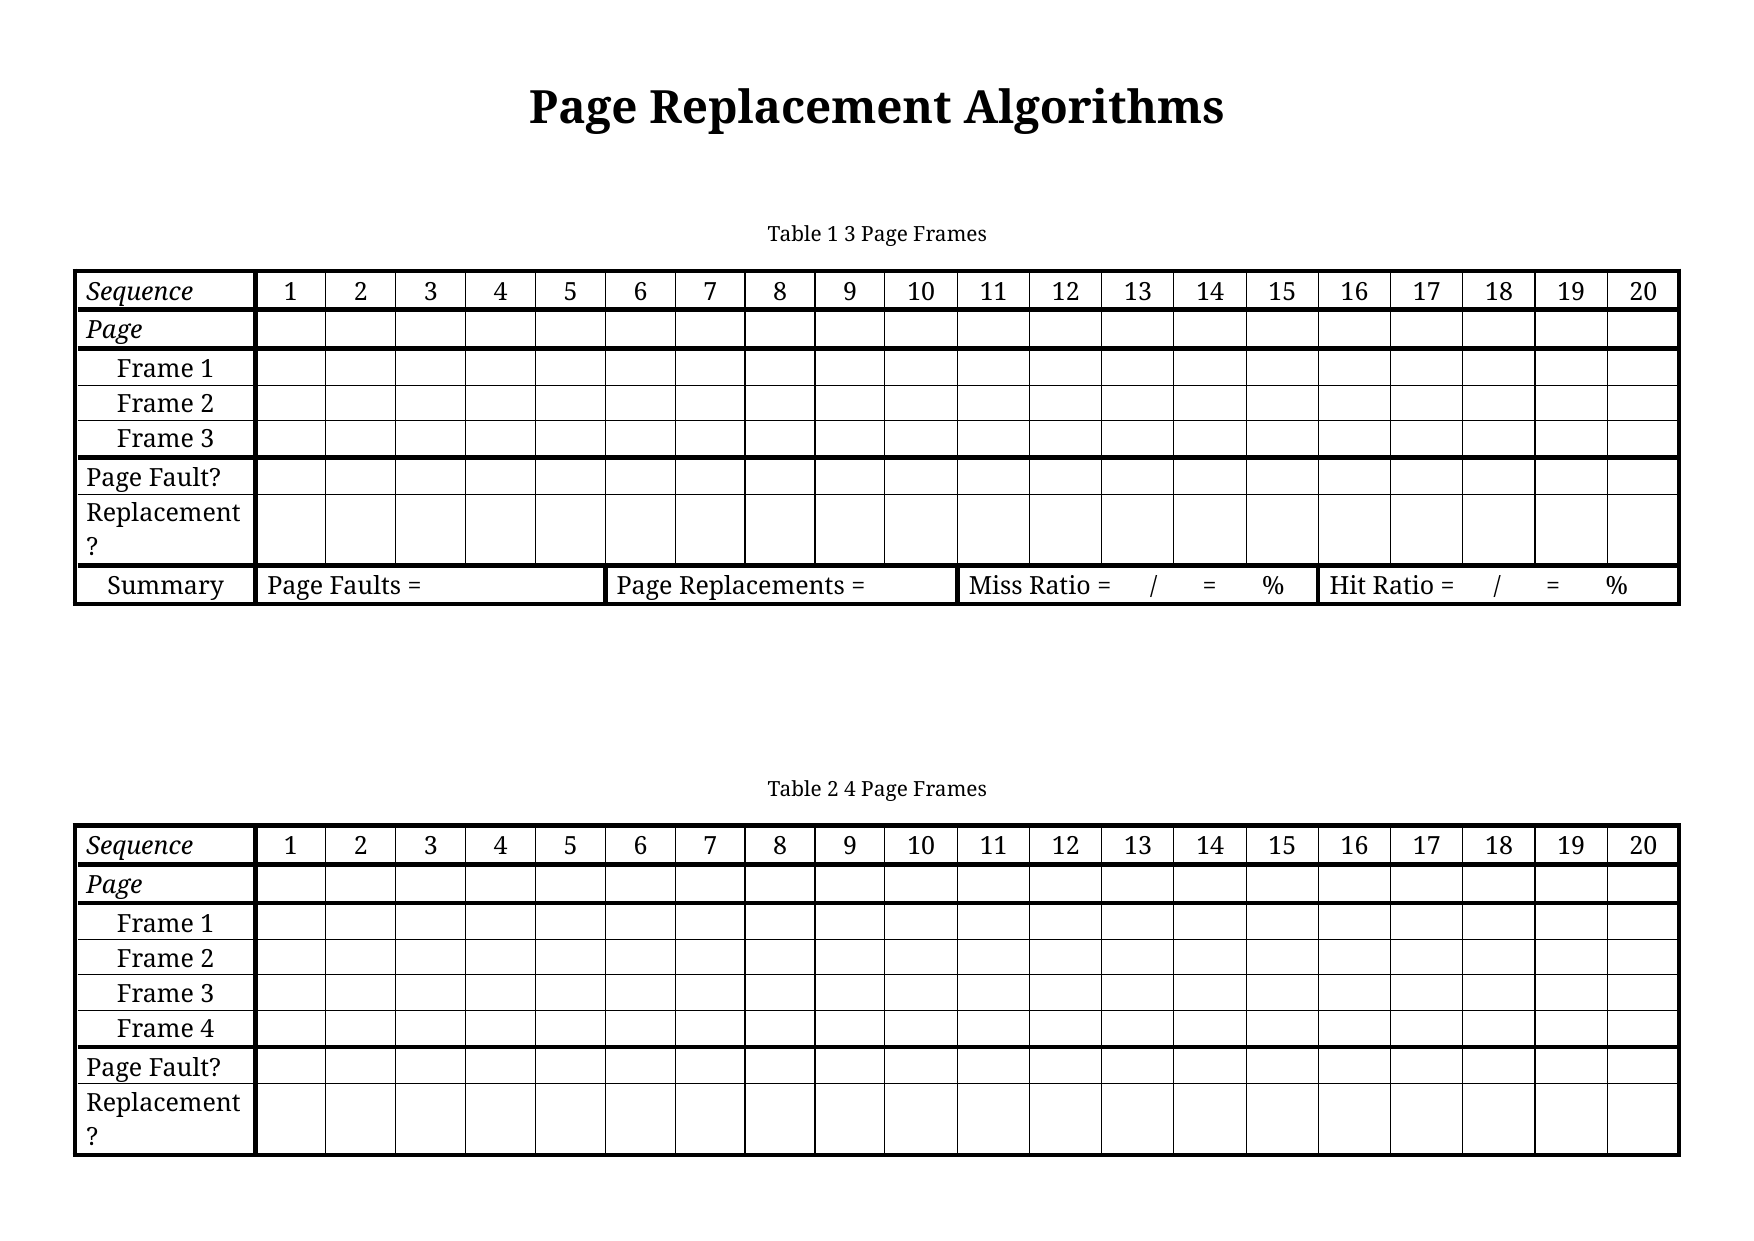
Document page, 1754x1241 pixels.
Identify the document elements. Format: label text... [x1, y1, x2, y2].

table_cell [1463, 1084, 1534, 1152]
table_cell [1247, 975, 1318, 1009]
table_cell [1608, 351, 1677, 385]
table_cell Frame 3 [77, 975, 253, 1009]
table_cell [885, 386, 957, 420]
table_cell [1247, 940, 1318, 974]
table_header 18 [1463, 273, 1534, 307]
table_cell [1536, 386, 1607, 420]
table_header 5 [536, 828, 605, 862]
table_cell [885, 867, 957, 901]
table_cell [536, 460, 605, 494]
table_header 5 [536, 273, 605, 307]
table_cell [466, 867, 535, 901]
table_cell [746, 421, 814, 455]
table_cell [1174, 867, 1246, 901]
table_cell [396, 460, 465, 494]
table_cell [1608, 386, 1677, 420]
table_cell [958, 975, 1029, 1009]
table_cell [1174, 940, 1246, 974]
table_cell [816, 421, 884, 455]
table_cell [746, 940, 814, 974]
table_cell [536, 351, 605, 385]
table_cell [1536, 1049, 1607, 1083]
table_cell Page [77, 308, 253, 346]
table_cell [326, 1084, 395, 1152]
table_cell [258, 312, 325, 346]
table_cell [816, 975, 884, 1009]
table_cell [1608, 312, 1677, 346]
table_cell [326, 975, 395, 1009]
table_cell [1102, 351, 1173, 385]
table_cell [396, 867, 465, 901]
table_cell [536, 495, 605, 563]
table_header 14 [1174, 828, 1246, 862]
table_cell [396, 940, 465, 974]
table_cell [1174, 386, 1246, 420]
table_cell [885, 905, 957, 939]
table_header 6 [606, 273, 675, 307]
table_cell [885, 940, 957, 974]
table_cell [396, 386, 465, 420]
table_cell [676, 1084, 744, 1152]
table_cell [1536, 1084, 1607, 1152]
table_cell Page Fault? [77, 456, 253, 494]
table_cell Frame 4 [77, 1011, 253, 1044]
table_cell [466, 905, 535, 939]
table_cell [1463, 351, 1534, 385]
table_cell [466, 460, 535, 494]
table_cell [1463, 1049, 1534, 1083]
table_cell [1319, 1011, 1390, 1044]
table_cell [466, 1011, 535, 1044]
table_cell [816, 905, 884, 939]
table_cell [676, 975, 744, 1009]
text Table 2 4 Page Frames [75, 774, 1679, 802]
table_cell [1463, 940, 1534, 974]
table_cell [746, 312, 814, 346]
text Page Replacement Algorithms [75, 75, 1679, 137]
table_cell [1608, 905, 1677, 939]
table_cell [1536, 421, 1607, 455]
table_cell [816, 312, 884, 346]
table_cell [1319, 905, 1390, 939]
table_cell [885, 1049, 957, 1083]
table_cell [958, 386, 1029, 420]
table_cell [1247, 421, 1318, 455]
table_cell [1391, 940, 1462, 974]
table_cell Frame 1 [77, 347, 253, 385]
table_cell [1463, 1011, 1534, 1044]
table_header 14 [1174, 273, 1246, 307]
table_cell [326, 351, 395, 385]
table_cell [1102, 867, 1173, 901]
table_cell [1391, 975, 1462, 1009]
table_cell Page Fault? [77, 1046, 253, 1083]
table_cell [816, 940, 884, 974]
table_cell [396, 975, 465, 1009]
table_cell [1247, 495, 1318, 563]
table_header 13 [1102, 828, 1173, 862]
table_header 7 [676, 273, 744, 307]
table_cell [1391, 312, 1462, 346]
table_header 7 [676, 828, 744, 862]
table_cell [258, 1084, 325, 1152]
table_cell [1247, 460, 1318, 494]
table_cell [816, 1011, 884, 1044]
table_header 10 [885, 828, 957, 862]
table_cell [676, 867, 744, 901]
table_cell [1536, 940, 1607, 974]
table_header 3 [396, 273, 465, 307]
table_cell [1247, 351, 1318, 385]
table_cell [1102, 940, 1173, 974]
table_cell [746, 460, 814, 494]
table_cell [536, 867, 605, 901]
table_cell [746, 905, 814, 939]
table_cell Frame 2 [77, 940, 253, 974]
table_cell [466, 1049, 535, 1083]
table_cell [1030, 905, 1101, 939]
table_cell [606, 1084, 675, 1152]
table_header 4 [466, 828, 535, 862]
table_header 17 [1391, 828, 1462, 862]
table_header 3 [396, 828, 465, 862]
table_cell [958, 905, 1029, 939]
table_cell [1174, 495, 1246, 563]
table_cell [536, 1084, 605, 1152]
table_cell [1391, 386, 1462, 420]
table_cell [258, 386, 325, 420]
table_cell [536, 975, 605, 1009]
table_cell [1536, 1011, 1607, 1044]
table_cell [606, 905, 675, 939]
table_cell Page [77, 863, 253, 901]
table_cell Replacement? [77, 495, 253, 563]
table_cell [536, 386, 605, 420]
table_cell [536, 1049, 605, 1083]
table_cell [1391, 1084, 1462, 1152]
table_cell [606, 460, 675, 494]
table_cell [958, 1011, 1029, 1044]
table_cell [1030, 386, 1101, 420]
table_cell [258, 1011, 325, 1044]
table_cell [1608, 867, 1677, 901]
table_cell [1174, 421, 1246, 455]
table_cell [676, 386, 744, 420]
table_cell [1030, 312, 1101, 346]
table_cell [958, 421, 1029, 455]
table_cell [258, 351, 325, 385]
table_cell [1608, 940, 1677, 974]
table_header 9 [816, 828, 884, 862]
table_cell [1536, 312, 1607, 346]
table_cell [466, 940, 535, 974]
table_cell [1463, 460, 1534, 494]
table_cell [1030, 1049, 1101, 1083]
table_cell [1608, 975, 1677, 1009]
table_cell [536, 1011, 605, 1044]
table_cell [466, 975, 535, 1009]
table_cell [536, 312, 605, 346]
table_cell Miss Ratio = / = % [960, 568, 1316, 602]
table_cell [396, 421, 465, 455]
table_cell [676, 905, 744, 939]
table_cell Hit Ratio = / = % [1320, 568, 1677, 602]
table_cell [816, 495, 884, 563]
table_cell [1247, 312, 1318, 346]
table_cell [606, 1049, 675, 1083]
table_cell [258, 460, 325, 494]
table_cell [1463, 905, 1534, 939]
table_cell [606, 421, 675, 455]
table_header 19 [1536, 828, 1607, 862]
table_cell [606, 351, 675, 385]
table_cell [958, 867, 1029, 901]
table_header 4 [466, 273, 535, 307]
table_cell [1174, 1049, 1246, 1083]
table_cell [1608, 495, 1677, 563]
table_header 10 [885, 273, 957, 307]
table_cell [1608, 1011, 1677, 1044]
table_cell [958, 351, 1029, 385]
table_cell [885, 421, 957, 455]
table_cell [326, 1011, 395, 1044]
table_cell [1174, 905, 1246, 939]
table_cell [1463, 867, 1534, 901]
table_cell [466, 351, 535, 385]
table_header 8 [746, 828, 814, 862]
table_cell [326, 495, 395, 563]
table_cell [1319, 940, 1390, 974]
table_header 2 [326, 273, 395, 307]
table_cell [396, 312, 465, 346]
table_cell [1391, 1049, 1462, 1083]
table_cell [326, 905, 395, 939]
table_cell [1102, 1084, 1173, 1152]
table_cell [1319, 1084, 1390, 1152]
table_cell [1391, 421, 1462, 455]
table_cell [746, 1049, 814, 1083]
table_cell [1102, 421, 1173, 455]
table_cell [1174, 351, 1246, 385]
table_cell [816, 1084, 884, 1152]
table_cell [1463, 975, 1534, 1009]
table_cell [1463, 495, 1534, 563]
table_cell Page Replacements = [608, 568, 955, 602]
table_cell [1319, 312, 1390, 346]
table_header 15 [1247, 828, 1318, 862]
table_cell Frame 3 [77, 421, 253, 455]
table_cell [885, 1011, 957, 1044]
table_cell [746, 351, 814, 385]
table_cell [746, 495, 814, 563]
table_cell [258, 1049, 325, 1083]
table_header 9 [816, 273, 884, 307]
table_cell [1391, 460, 1462, 494]
table_cell [958, 460, 1029, 494]
table_header 8 [746, 273, 814, 307]
table_cell [676, 1011, 744, 1044]
table_cell [885, 1084, 957, 1152]
table_header 16 [1319, 273, 1390, 307]
table_cell [958, 1049, 1029, 1083]
table_header 6 [606, 828, 675, 862]
table_cell [1174, 1084, 1246, 1152]
table_cell [396, 1084, 465, 1152]
table_cell [1030, 867, 1101, 901]
table_cell [326, 421, 395, 455]
table_cell [466, 1084, 535, 1152]
table_cell [676, 495, 744, 563]
table_cell [676, 421, 744, 455]
table_cell [396, 495, 465, 563]
table_cell [1030, 940, 1101, 974]
table_cell [258, 940, 325, 974]
table_cell [1391, 867, 1462, 901]
table_cell [536, 940, 605, 974]
table_cell [1030, 1084, 1101, 1152]
table_cell [606, 495, 675, 563]
table_cell [1247, 867, 1318, 901]
table_cell [958, 940, 1029, 974]
table_header 13 [1102, 273, 1173, 307]
table_cell [1536, 495, 1607, 563]
table_cell [326, 867, 395, 901]
table_cell [1030, 1011, 1101, 1044]
table_cell [1174, 1011, 1246, 1044]
table_cell [1030, 460, 1101, 494]
table_cell Replacement? [77, 1084, 253, 1152]
table_cell [1536, 975, 1607, 1009]
table_cell [1030, 421, 1101, 455]
table_cell [1174, 975, 1246, 1009]
table_cell [1319, 495, 1390, 563]
table_cell [536, 421, 605, 455]
table_cell [1102, 905, 1173, 939]
table_cell [1391, 1011, 1462, 1044]
table_cell [676, 312, 744, 346]
table_cell [466, 386, 535, 420]
table_cell [396, 905, 465, 939]
table_cell [1608, 460, 1677, 494]
table_cell [1391, 351, 1462, 385]
table_header Sequence [77, 273, 253, 307]
table_cell [1463, 312, 1534, 346]
table_cell [958, 312, 1029, 346]
table_cell [1463, 421, 1534, 455]
table_cell [606, 975, 675, 1009]
table_cell [676, 351, 744, 385]
text Table 1 3 Page Frames [75, 219, 1679, 248]
table_cell [1608, 1084, 1677, 1152]
table_header 11 [958, 828, 1029, 862]
table_cell [1102, 1011, 1173, 1044]
table_header 12 [1030, 273, 1101, 307]
table_cell [1174, 460, 1246, 494]
table_header 11 [958, 273, 1029, 307]
table_cell [958, 495, 1029, 563]
table_cell [746, 1011, 814, 1044]
table_cell [1247, 905, 1318, 939]
table_header Sequence [77, 828, 253, 862]
table_cell [1536, 460, 1607, 494]
table_cell [396, 351, 465, 385]
table_header 20 [1608, 828, 1677, 862]
table_header 2 [326, 828, 395, 862]
table_cell [676, 460, 744, 494]
table_cell [816, 386, 884, 420]
table_cell [1030, 495, 1101, 563]
table_cell [1391, 905, 1462, 939]
table_cell [1608, 421, 1677, 455]
table_cell [606, 312, 675, 346]
table_cell [676, 1049, 744, 1083]
table_cell [1319, 421, 1390, 455]
table_cell [1102, 312, 1173, 346]
table_cell [326, 386, 395, 420]
table_cell [258, 975, 325, 1009]
table_cell [958, 1084, 1029, 1152]
table_cell [606, 386, 675, 420]
table_cell [606, 940, 675, 974]
table_cell [466, 312, 535, 346]
table_cell [1030, 351, 1101, 385]
table_cell [1174, 312, 1246, 346]
table_cell [1102, 1049, 1173, 1083]
table_header 18 [1463, 828, 1534, 862]
table_header 17 [1391, 273, 1462, 307]
table_cell [1463, 386, 1534, 420]
table_cell [1536, 351, 1607, 385]
table_cell [1247, 1011, 1318, 1044]
table_cell [816, 351, 884, 385]
table_cell [1391, 495, 1462, 563]
table_header 16 [1319, 828, 1390, 862]
table_cell [746, 867, 814, 901]
table_cell [1247, 386, 1318, 420]
table_cell [258, 495, 325, 563]
table_cell [466, 421, 535, 455]
table_cell [1102, 495, 1173, 563]
table_cell Frame 2 [77, 386, 253, 420]
table_cell [326, 940, 395, 974]
table_cell [326, 1049, 395, 1083]
table_cell [326, 460, 395, 494]
table_cell [536, 905, 605, 939]
table_cell [885, 351, 957, 385]
table_cell [1319, 975, 1390, 1009]
table_cell [326, 312, 395, 346]
table_cell [258, 421, 325, 455]
table_cell [1102, 975, 1173, 1009]
table_cell [258, 905, 325, 939]
table_cell [606, 867, 675, 901]
table_cell Page Faults = [258, 568, 603, 602]
table_cell [1102, 460, 1173, 494]
table_cell [1536, 867, 1607, 901]
table_cell [606, 1011, 675, 1044]
table_cell [1247, 1084, 1318, 1152]
table_cell [816, 1049, 884, 1083]
table_cell [1247, 1049, 1318, 1083]
table_cell [1030, 975, 1101, 1009]
table_header 1 [258, 828, 325, 862]
table_header 12 [1030, 828, 1101, 862]
table_cell [1319, 460, 1390, 494]
table_cell [1608, 1049, 1677, 1083]
table_header 20 [1608, 273, 1677, 307]
table_cell [396, 1011, 465, 1044]
table_cell [885, 312, 957, 346]
table_header 1 [258, 273, 325, 307]
table_cell [466, 495, 535, 563]
table_cell [396, 1049, 465, 1083]
table_cell [746, 975, 814, 1009]
table_cell [258, 867, 325, 901]
table_cell [746, 1084, 814, 1152]
table_cell [676, 940, 744, 974]
table_cell [746, 386, 814, 420]
table_cell [1319, 867, 1390, 901]
table_cell [816, 867, 884, 901]
table_cell [816, 460, 884, 494]
table_cell [885, 495, 957, 563]
table_cell [1102, 386, 1173, 420]
table_cell [1319, 386, 1390, 420]
table_cell [1319, 351, 1390, 385]
table_cell Summary [77, 564, 253, 602]
table_cell [1319, 1049, 1390, 1083]
table_cell [885, 460, 957, 494]
table_header 15 [1247, 273, 1318, 307]
table_header 19 [1536, 273, 1607, 307]
table_cell Frame 1 [77, 902, 253, 939]
table_cell [1536, 905, 1607, 939]
table_cell [885, 975, 957, 1009]
